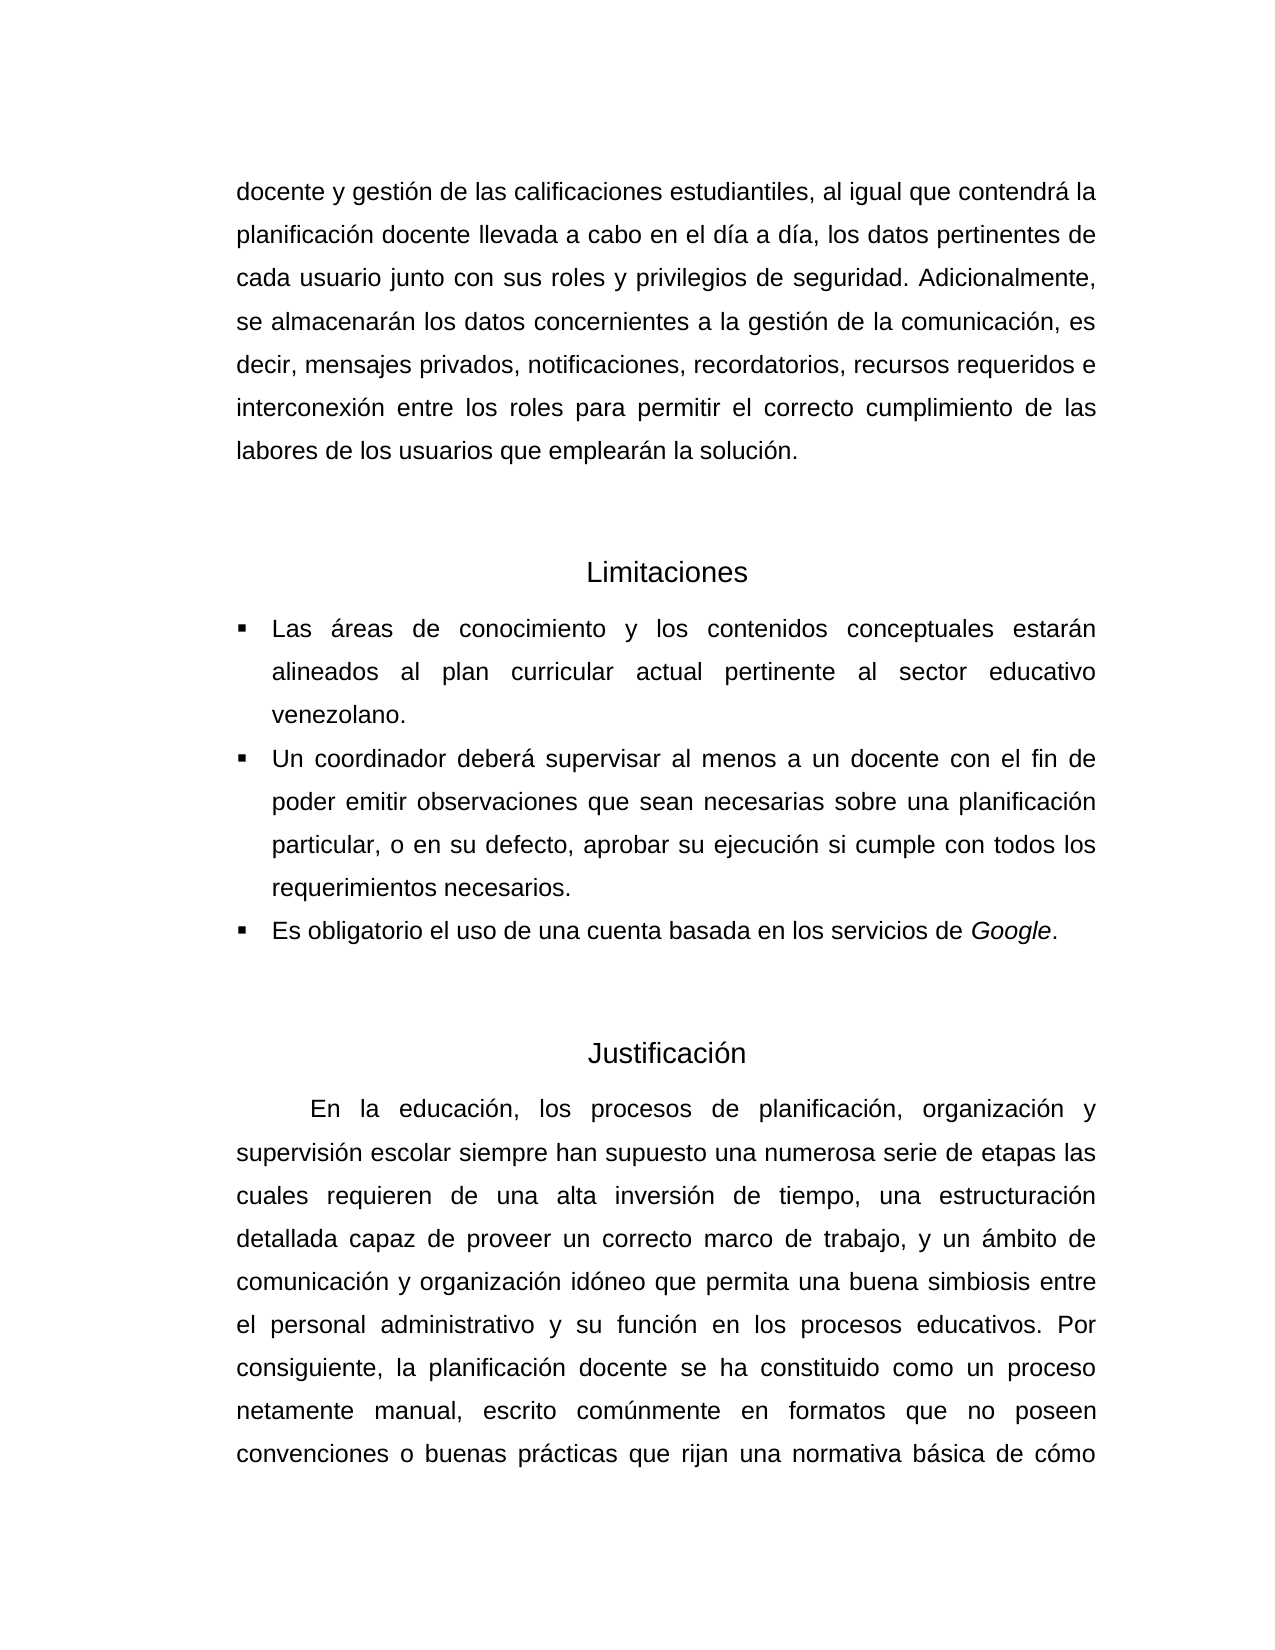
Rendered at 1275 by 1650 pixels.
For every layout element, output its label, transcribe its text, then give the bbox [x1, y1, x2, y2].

subtitle Limitaciones [236, 556, 1098, 589]
subtitle Justificación [236, 1036, 1098, 1069]
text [236, 1094, 1098, 1468]
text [236, 177, 1098, 465]
list Un coordinador deberá supervisar al menos a un docente con el fin de poder emitir observaciones que sean necesarias sobre una planificación particular, o en su defecto, aprobar su ejecución si cumple con todos los requerimientos necesarios. [236, 743, 1098, 902]
list Es obligatorio el uso de una cuenta basada en los servicios de Google. [236, 916, 1098, 945]
list Las áreas de conocimiento y los contenidos conceptuales estarán alineados al plan curricular actual pertinente al sector educativo venezolano. [236, 614, 1098, 729]
